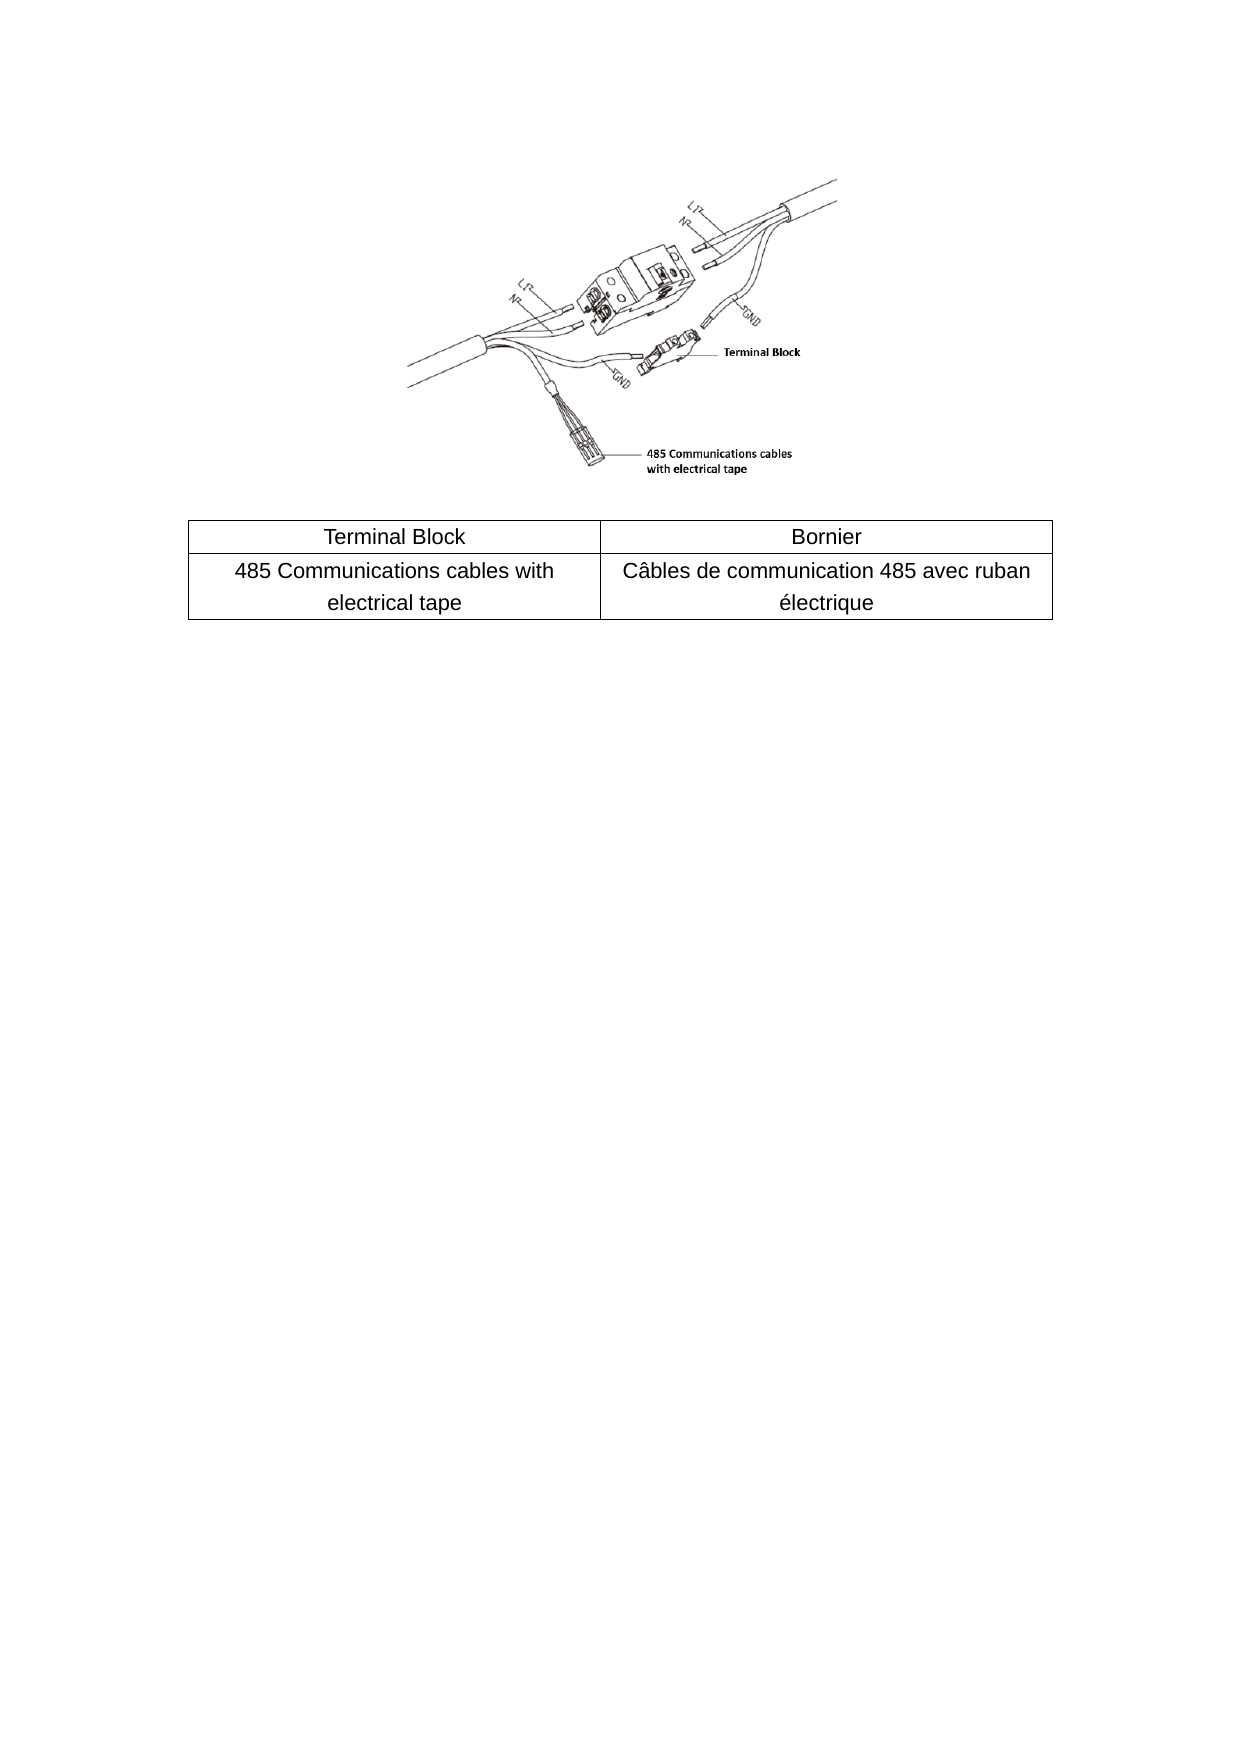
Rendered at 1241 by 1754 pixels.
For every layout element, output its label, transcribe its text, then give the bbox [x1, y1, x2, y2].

table_cell Câbles de communication 485 avec ruban électrique [601, 554, 1052, 619]
table_header Bornier [601, 521, 1052, 553]
table_cell 485 Communications cables with electrical tape [189, 554, 600, 619]
table_header Terminal Block [189, 521, 600, 553]
picture [396, 162, 844, 484]
